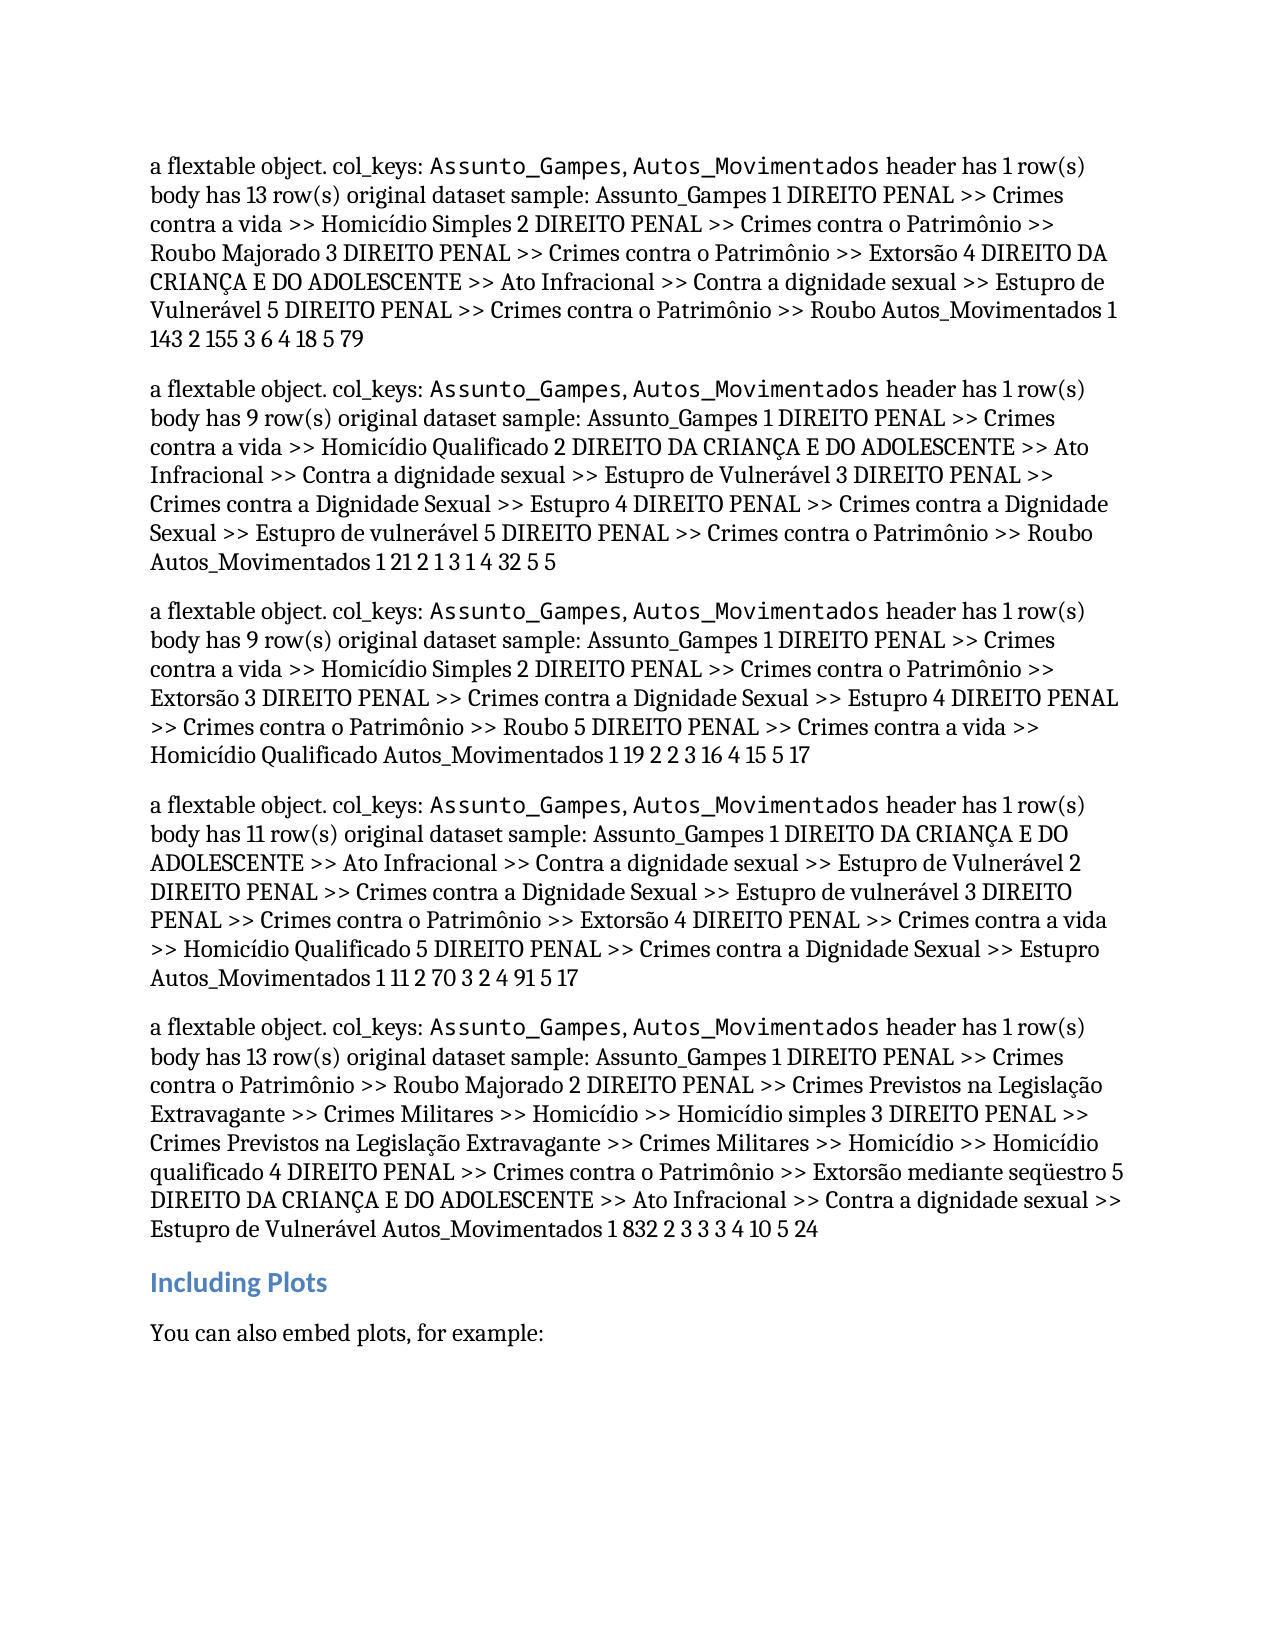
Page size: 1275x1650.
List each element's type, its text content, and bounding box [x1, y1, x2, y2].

subtitle Including Plots [150, 1264, 1125, 1300]
text a flextable object. col_keys: Assunto_Gampes, Autos_Movimentados header has 1 row(s) body has 11 row(s) original dataset sample: Assunto_Gampes 1 DIREITO DA CRIANÇA E DO ADOLESCENTE >> Ato Infracional >> Contra a dignidade sexual >> Estupro de Vulnerável 2 DIREITO PENAL >> Crimes contra a Dignidade Sexual >> Estupro de vulnerável 3 DIREITO PENAL >> Crimes contra o Patrimônio >> Extorsão 4 DIREITO PENAL >> Crimes contra a vida >> Homicídio Qualificado 5 DIREITO PENAL >> Crimes contra a Dignidade Sexual >> Estupro Autos_Movimentados 1 11 2 70 3 2 4 91 5 17 [150, 789, 1125, 992]
text a flextable object. col_keys: Assunto_Gampes, Autos_Movimentados header has 1 row(s) body has 13 row(s) original dataset sample: Assunto_Gampes 1 DIREITO PENAL >> Crimes contra o Patrimônio >> Roubo Majorado 2 DIREITO PENAL >> Crimes Previstos na Legislação Extravagante >> Crimes Militares >> Homicídio >> Homicídio simples 3 DIREITO PENAL >> Crimes Previstos na Legislação Extravagante >> Crimes Militares >> Homicídio >> Homicídio qualificado 4 DIREITO PENAL >> Crimes contra o Patrimônio >> Extorsão mediante seqüestro 5 DIREITO DA CRIANÇA E DO ADOLESCENTE >> Ato Infracional >> Contra a dignidade sexual >> Estupro de Vulnerável Autos_Movimentados 1 832 2 3 3 3 4 10 5 24 [150, 1011, 1125, 1244]
text a flextable object. col_keys: Assunto_Gampes, Autos_Movimentados header has 1 row(s) body has 9 row(s) original dataset sample: Assunto_Gampes 1 DIREITO PENAL >> Crimes contra a vida >> Homicídio Simples 2 DIREITO PENAL >> Crimes contra o Patrimônio >> Extorsão 3 DIREITO PENAL >> Crimes contra a Dignidade Sexual >> Estupro 4 DIREITO PENAL >> Crimes contra o Patrimônio >> Roubo 5 DIREITO PENAL >> Crimes contra a vida >> Homicídio Qualificado Autos_Movimentados 1 19 2 2 3 16 4 15 5 17 [150, 595, 1125, 770]
text a flextable object. col_keys: Assunto_Gampes, Autos_Movimentados header has 1 row(s) body has 13 row(s) original dataset sample: Assunto_Gampes 1 DIREITO PENAL >> Crimes contra a vida >> Homicídio Simples 2 DIREITO PENAL >> Crimes contra o Patrimônio >> Roubo Majorado 3 DIREITO PENAL >> Crimes contra o Patrimônio >> Extorsão 4 DIREITO DA CRIANÇA E DO ADOLESCENTE >> Ato Infracional >> Contra a dignidade sexual >> Estupro de Vulnerável 5 DIREITO PENAL >> Crimes contra o Patrimônio >> Roubo Autos_Movimentados 1 143 2 155 3 6 4 18 5 79 [150, 150, 1125, 354]
text You can also embed plots, for example: [150, 1319, 1125, 1348]
text a flextable object. col_keys: Assunto_Gampes, Autos_Movimentados header has 1 row(s) body has 9 row(s) original dataset sample: Assunto_Gampes 1 DIREITO PENAL >> Crimes contra a vida >> Homicídio Qualificado 2 DIREITO DA CRIANÇA E DO ADOLESCENTE >> Ato Infracional >> Contra a dignidade sexual >> Estupro de Vulnerável 3 DIREITO PENAL >> Crimes contra a Dignidade Sexual >> Estupro 4 DIREITO PENAL >> Crimes contra a Dignidade Sexual >> Estupro de vulnerável 5 DIREITO PENAL >> Crimes contra o Patrimônio >> Roubo Autos_Movimentados 1 21 2 1 3 1 4 32 5 5 [150, 372, 1125, 576]
